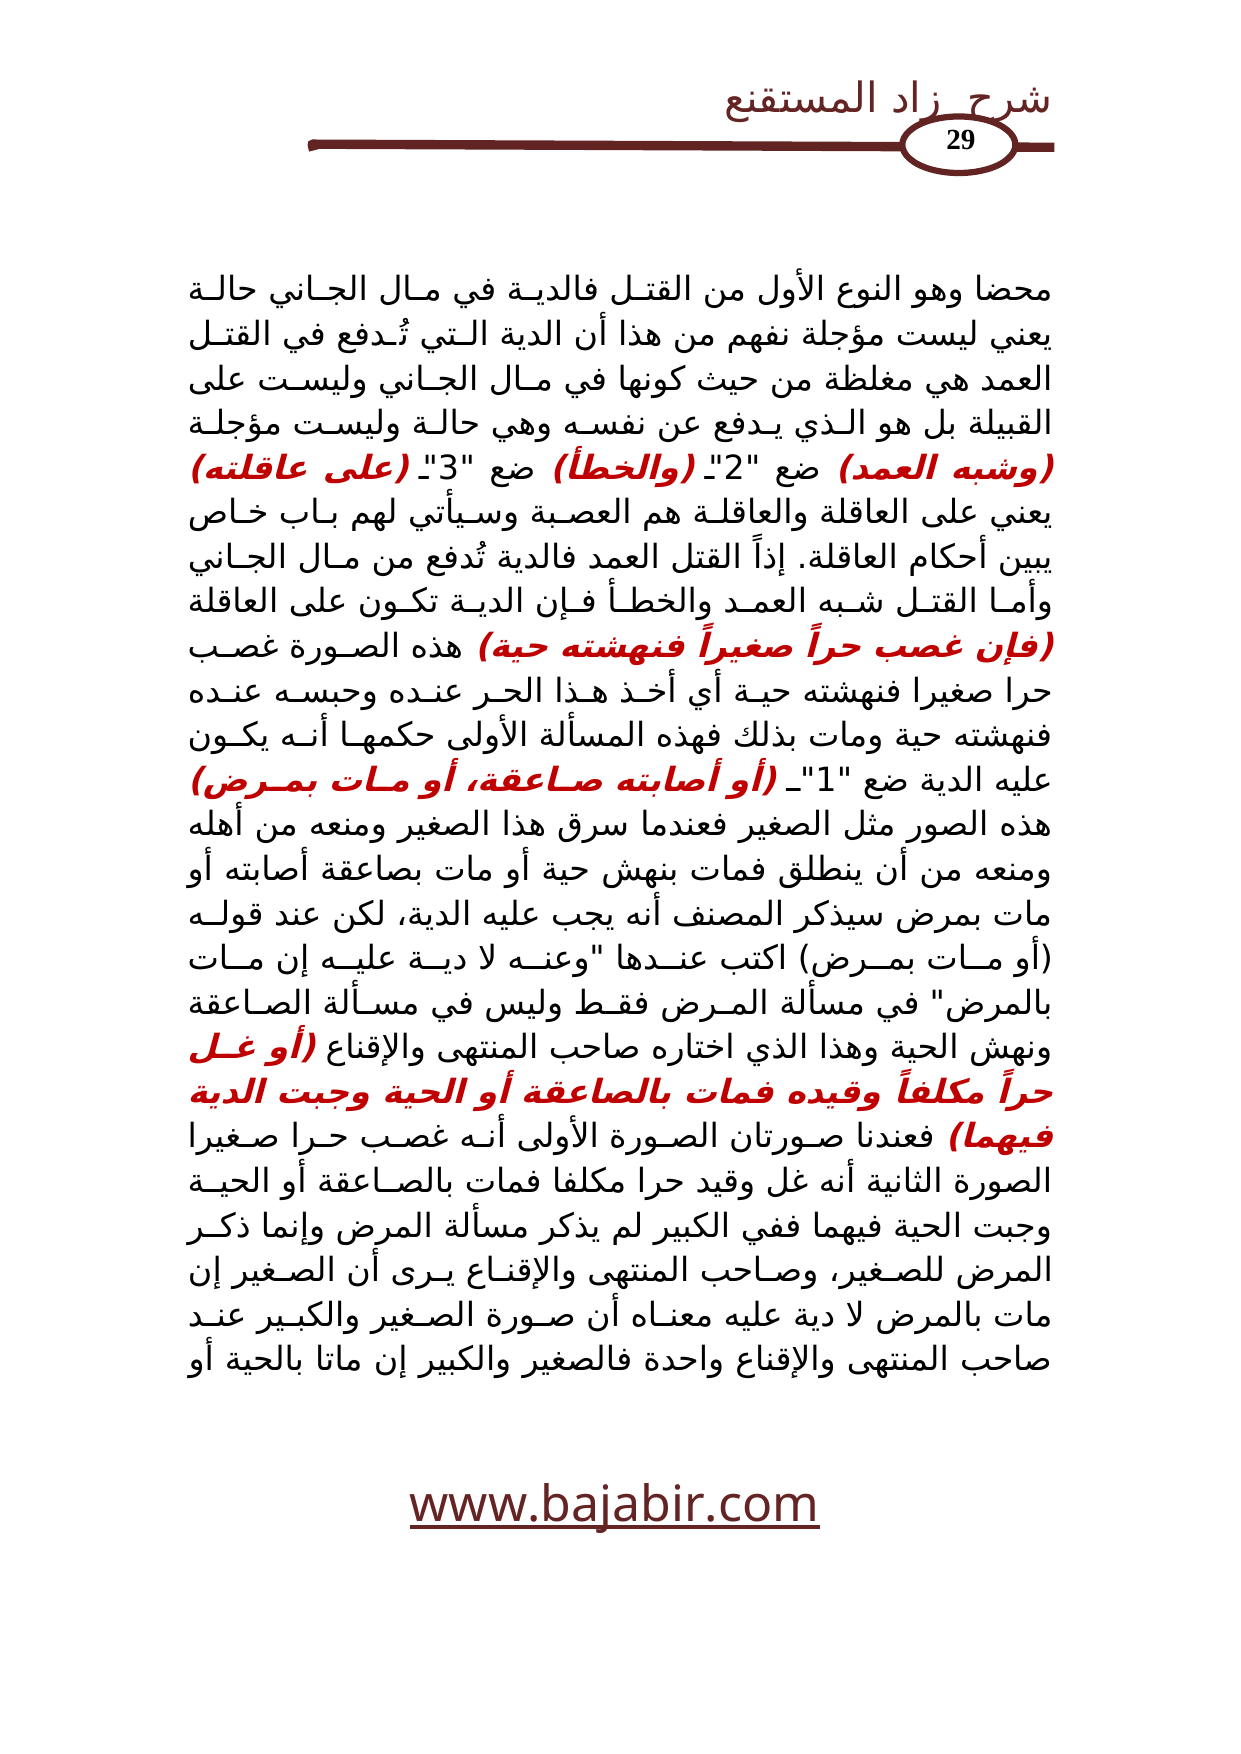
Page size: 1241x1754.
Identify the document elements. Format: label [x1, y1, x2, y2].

text [187, 270, 1053, 1379]
